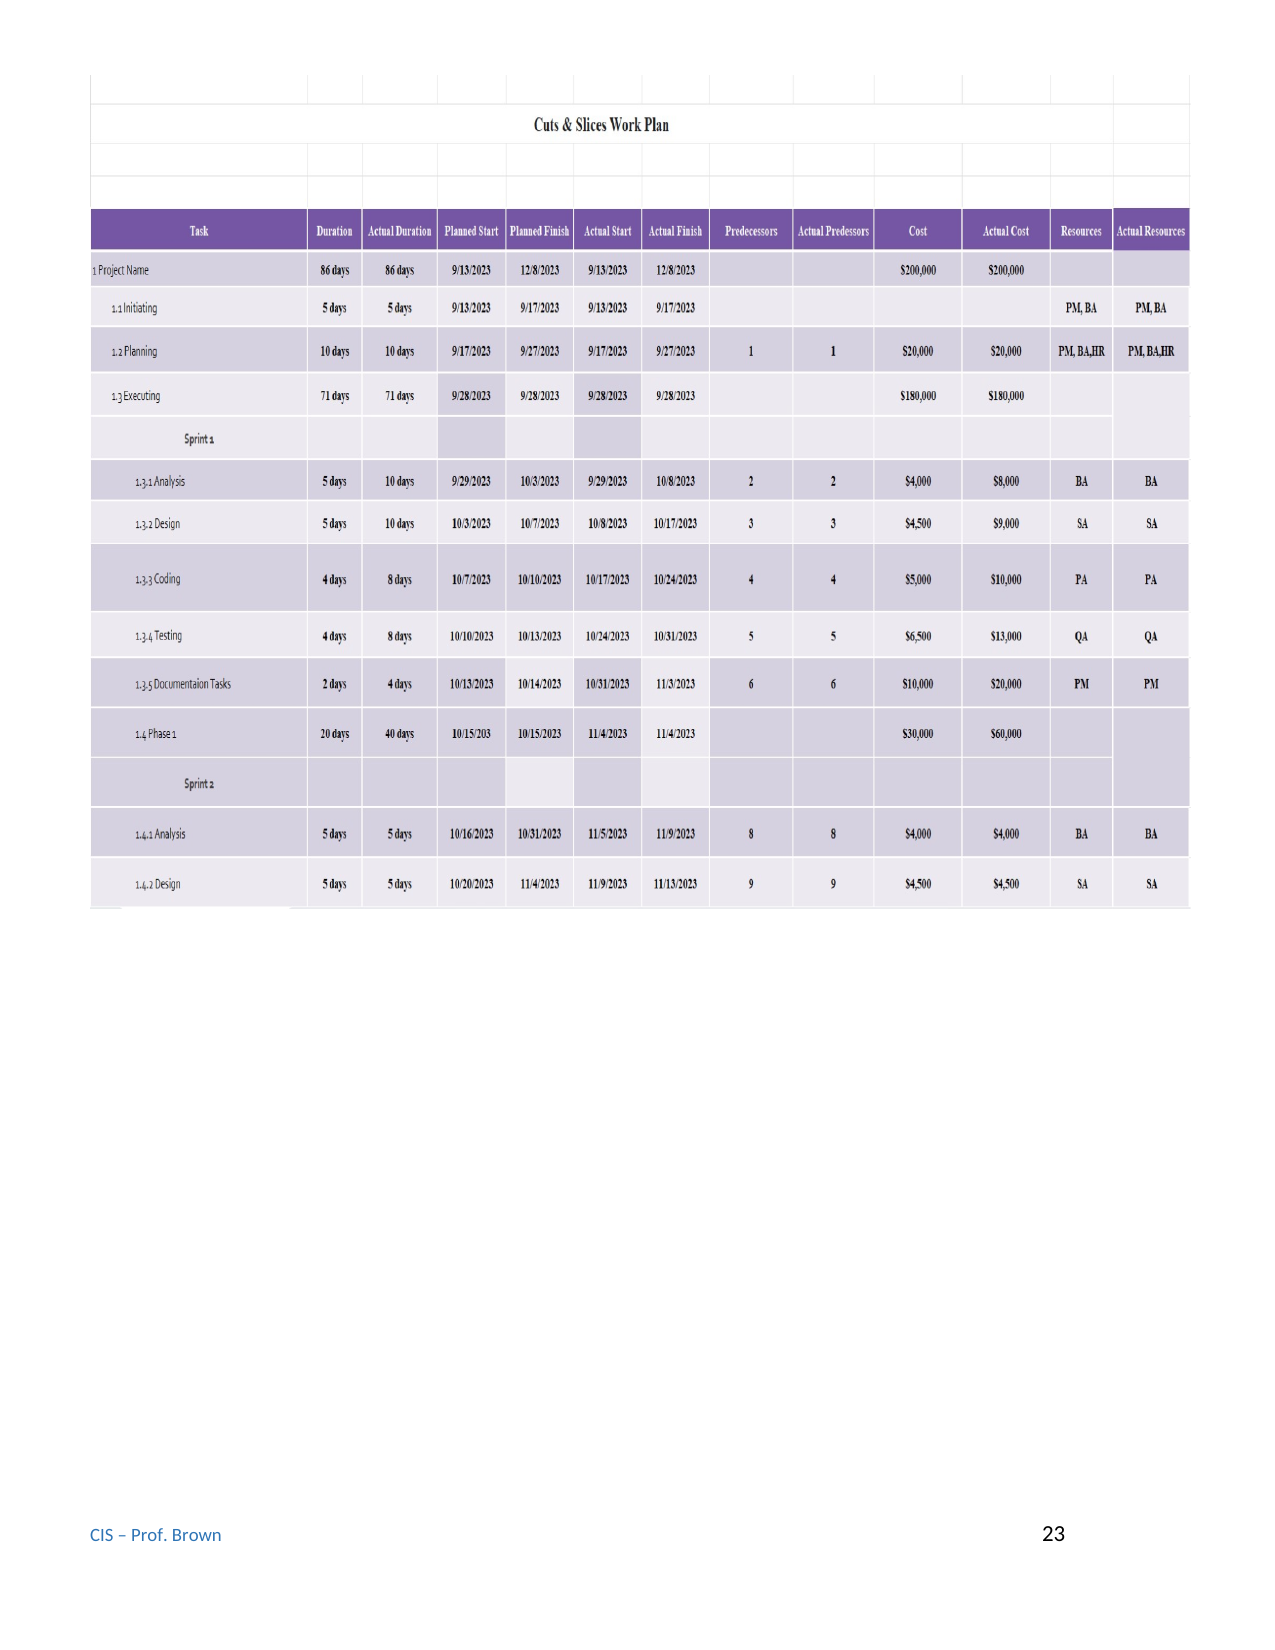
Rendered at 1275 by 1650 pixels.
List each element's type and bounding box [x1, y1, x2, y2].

picture [90, 75, 1191, 909]
